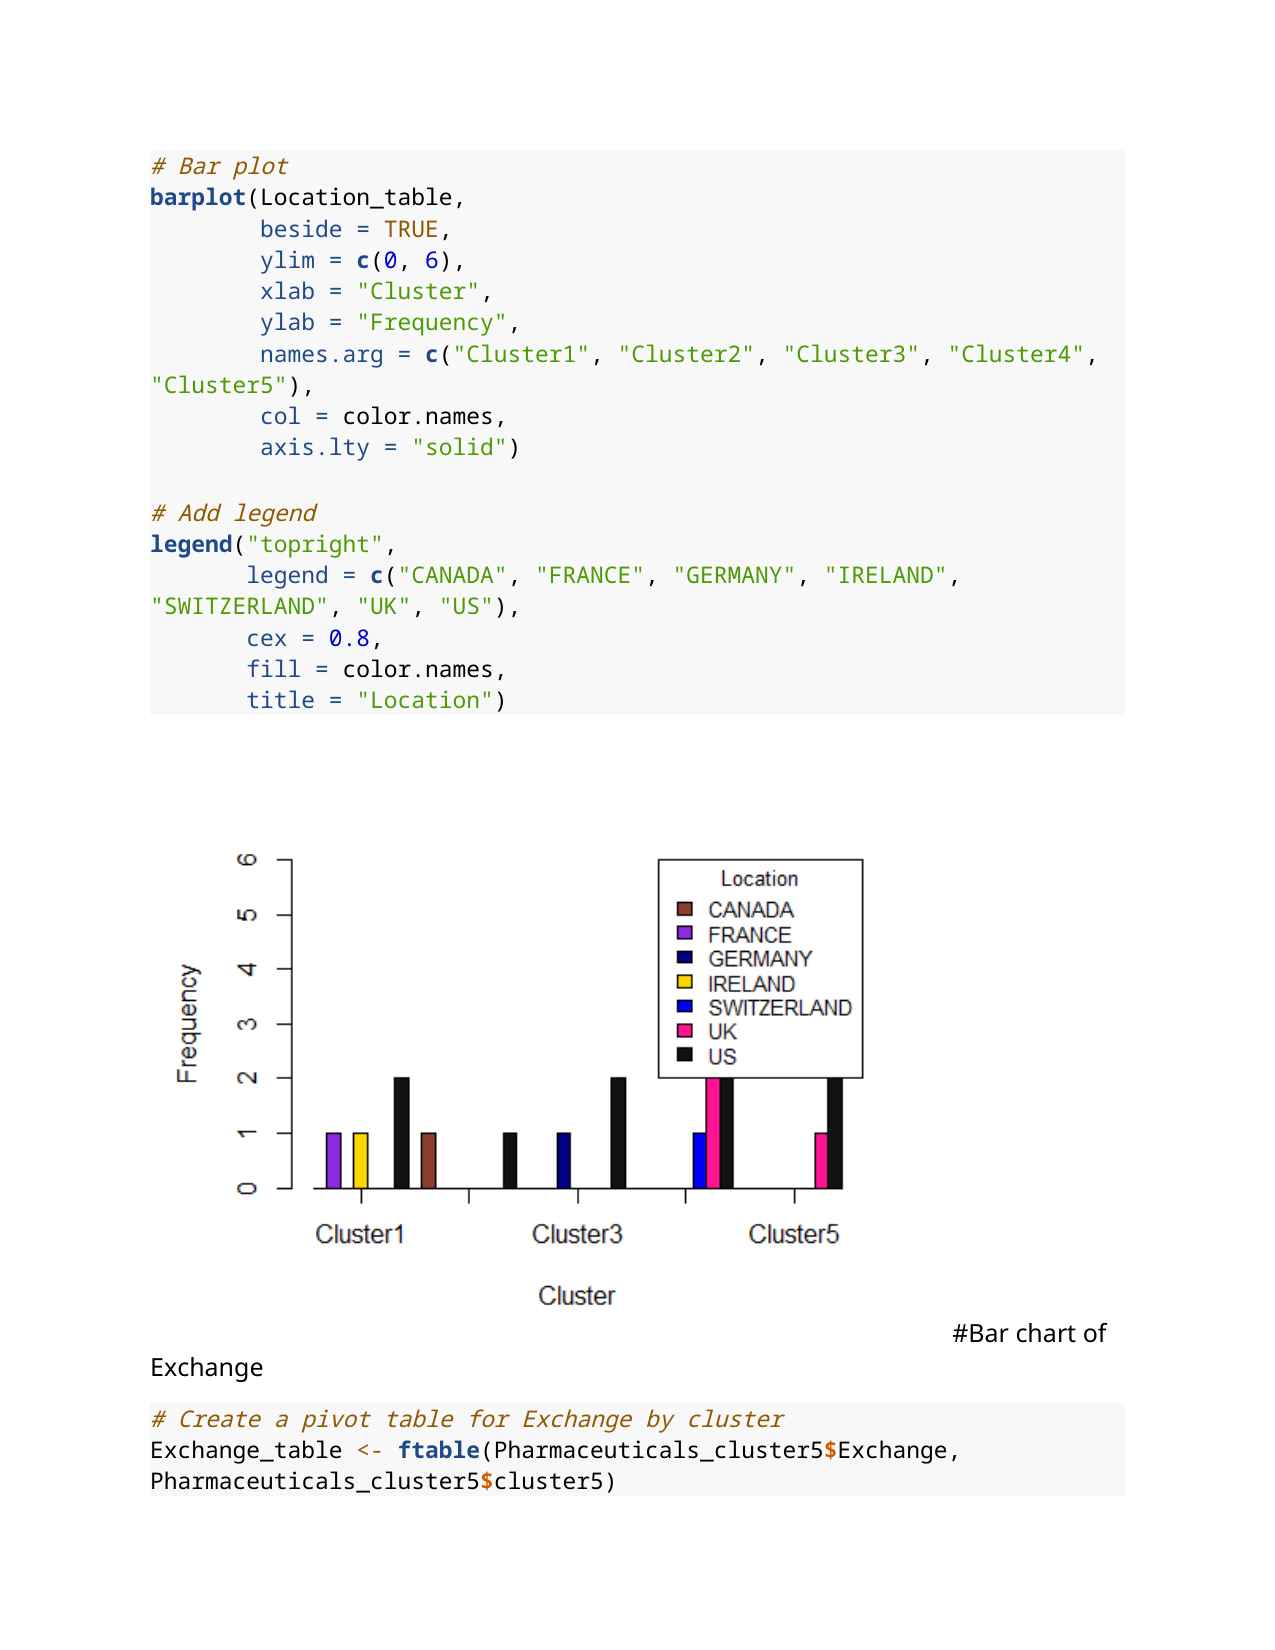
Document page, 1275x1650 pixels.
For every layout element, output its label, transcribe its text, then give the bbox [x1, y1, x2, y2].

picture [168, 736, 927, 1343]
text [150, 150, 1125, 715]
